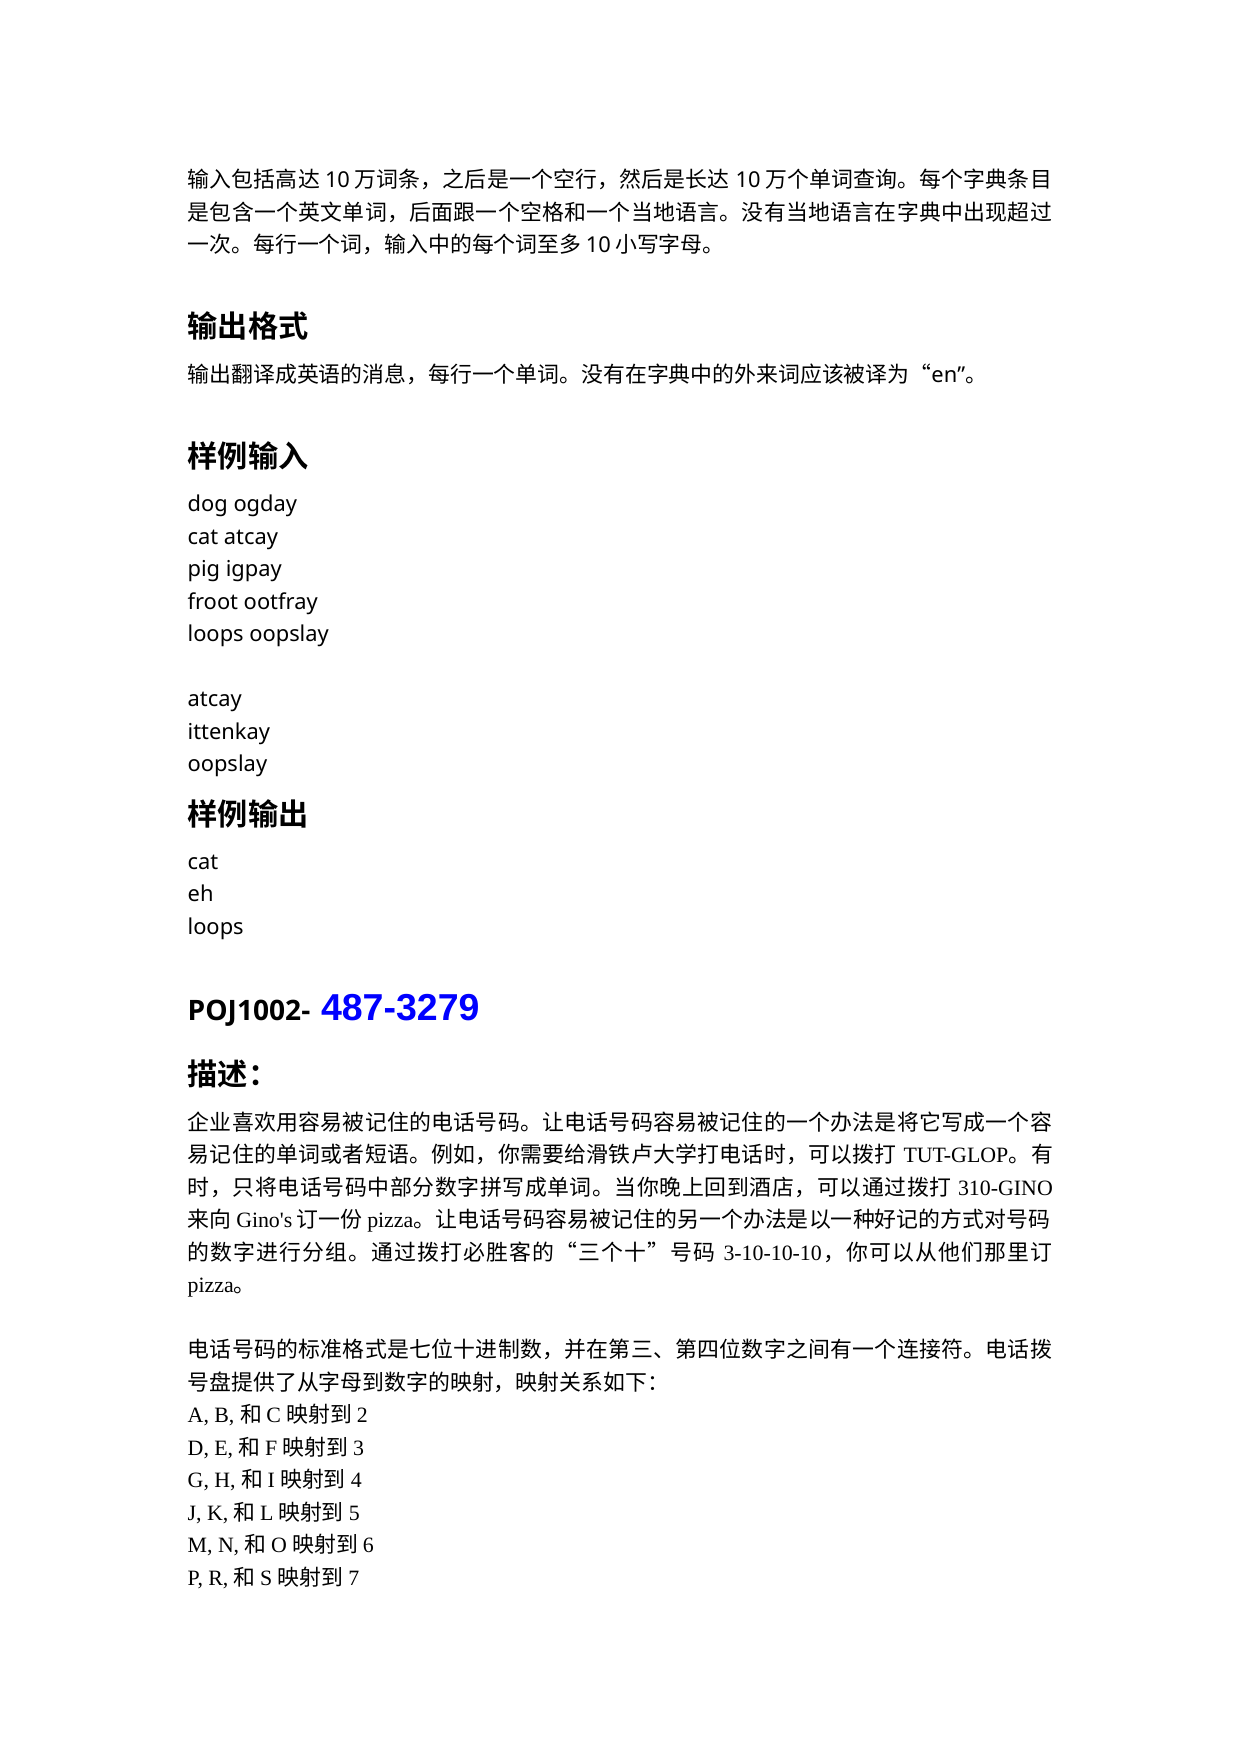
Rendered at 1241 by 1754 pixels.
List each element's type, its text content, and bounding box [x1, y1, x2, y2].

text 描述： [187, 1039, 1053, 1104]
text 输入包括高达10万词条，之后是一个空行，然后是长达10万个单词查询。每个字典条目是包含一个英文单词，后面跟一个空格和一个当地语言。没有当地语言在字典中出现超过一次。每行一个词，输入中的每个词至多10小写字母。 [187, 162, 1053, 259]
text ittenkay [187, 714, 1053, 747]
text dog ogday [187, 487, 1053, 519]
text froot ootfray [187, 584, 1053, 617]
text cat [187, 844, 1053, 877]
text oopslay [187, 747, 1053, 779]
text 输出格式 [187, 292, 1053, 357]
text 输出翻译成英语的消息，每行一个单词。没有在字典中的外来词应该被译为“en”。 [187, 357, 1053, 389]
text atcay [187, 682, 1053, 714]
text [187, 1104, 1053, 1592]
text eh [187, 877, 1053, 909]
text 样例输入 [187, 422, 1053, 487]
text 样例输出 [187, 779, 1053, 844]
text pig igpay [187, 552, 1053, 584]
text cat atcay [187, 519, 1053, 552]
text loops oopslay [187, 617, 1053, 649]
text POJ1002- 487-3279 [187, 974, 1053, 1039]
text loops [187, 909, 1053, 942]
